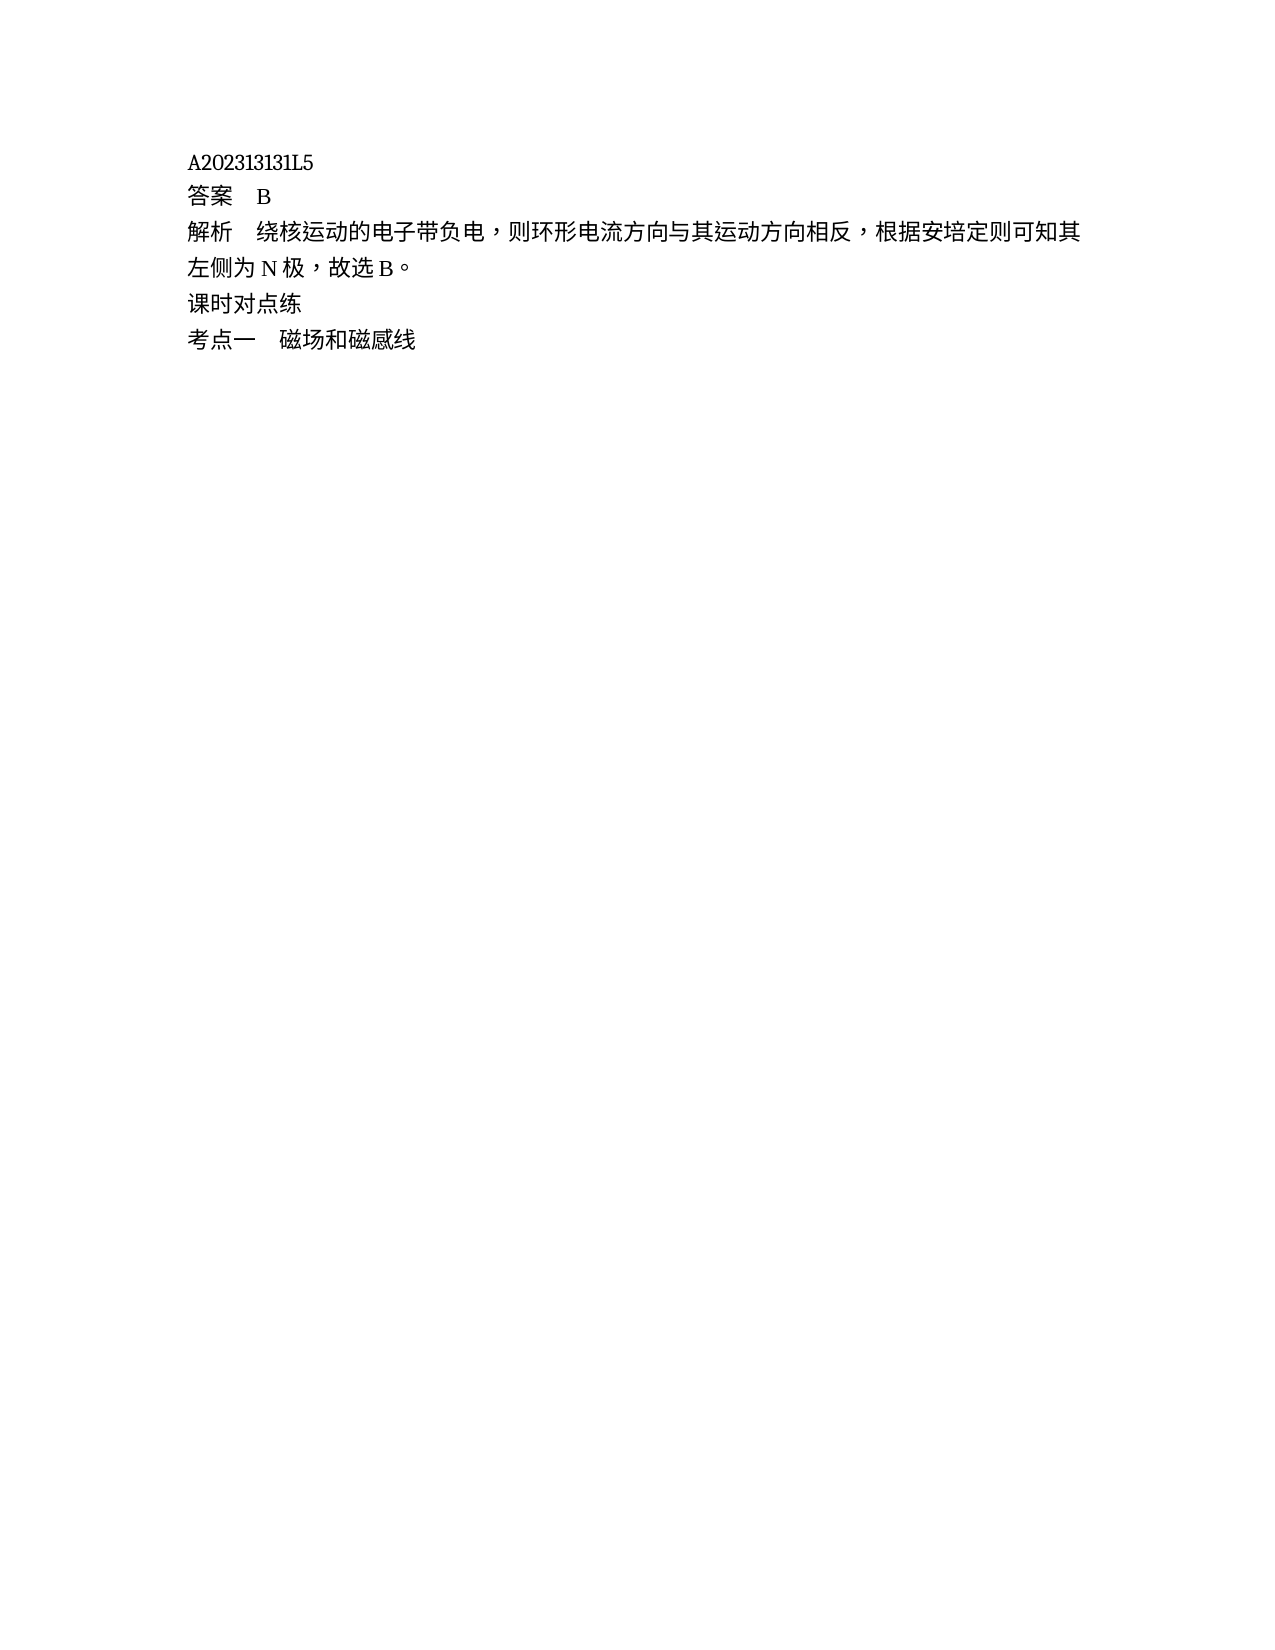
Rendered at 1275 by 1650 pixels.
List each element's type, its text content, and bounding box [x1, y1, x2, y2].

text 答案 B [187, 180, 1087, 211]
text 考点一 磁场和磁感线 [187, 324, 1087, 355]
text 课时对点练 [187, 288, 1087, 319]
text A202313131L5 [187, 150, 1087, 176]
text 解析 绕核运动的电子带负电，则环形电流方向与其运动方向相反，根据安培定则可知其左侧为N极，故选B。 [187, 216, 1087, 283]
